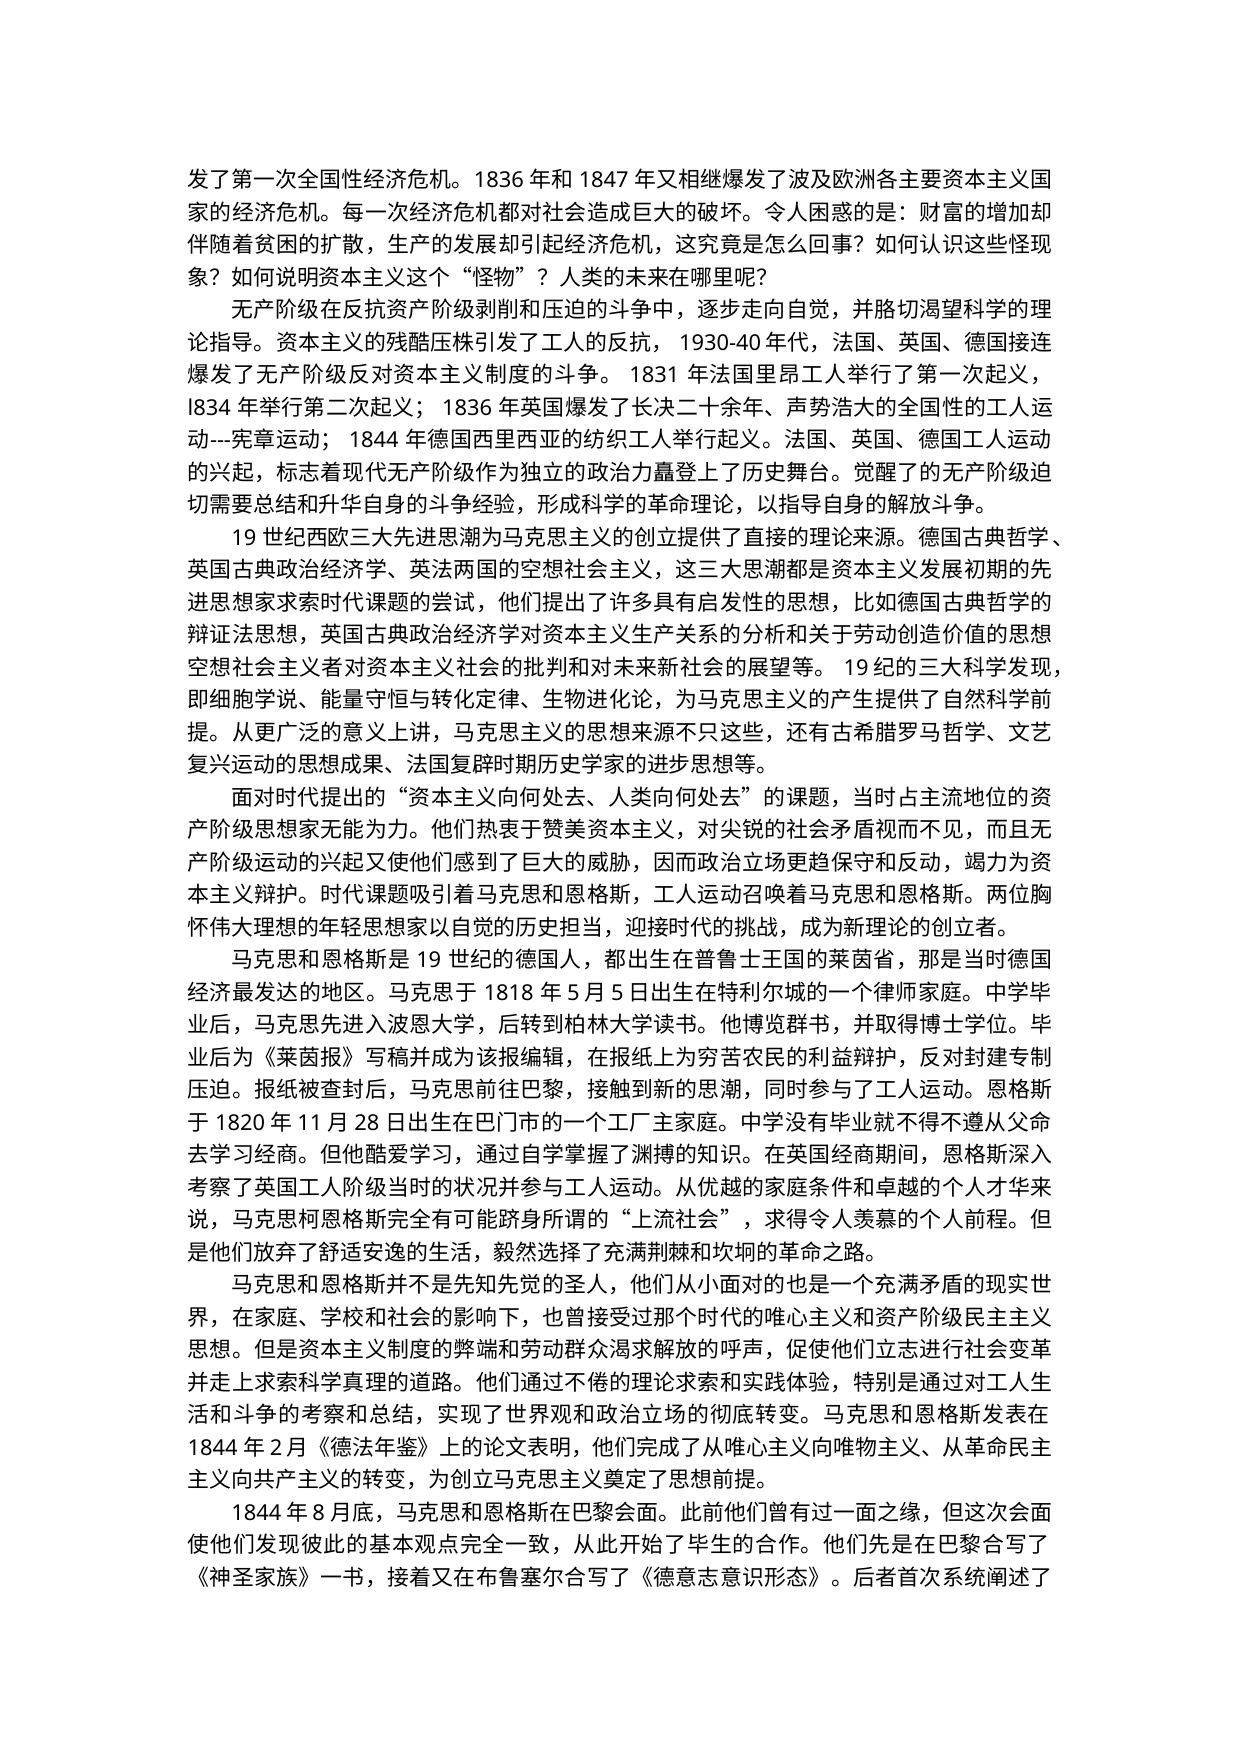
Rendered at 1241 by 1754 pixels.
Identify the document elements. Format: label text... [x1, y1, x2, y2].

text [187, 162, 1053, 292]
text 马克思和恩格斯并不是先知先觉的圣人，他们从小面对的也是一个充满矛盾的现实世界，在家庭、学校和社会的影响下，也曾接受过那个时代的唯心主义和资产阶级民主主义思想。但是资本主义制度的弊端和劳动群众渴求解放的呼声，促使他们立志进行社会变革，并走上求索科学真理的道路。他们通过不倦的理论求索和实践体验，特别是通过对工人生活和斗争的考察和总结，实现了世界观和政治立场的彻底转变。马克思和恩格斯发表在 1844 年2月《德法年鉴》上的论文表明，他们完成了从唯心主义向唯物主义、从革命民主主义向共产主义的转变，为创立马克思主义奠定了思想前提。 [187, 1267, 1053, 1494]
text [187, 1494, 1053, 1592]
text 马克思和恩格斯是 19 世纪的德国人，都出生在普鲁士王国的莱茵省，那是当时德国经济最发达的地区。马克思于 1818 年5月5日出生在特利尔城的一个律师家庭。中学毕业后，马克思先进入波恩大学，后转到柏林大学读书。他博览群书，并取得博士学位。毕业后为《莱茵报》写稿并成为该报编辑，在报纸上为穷苦农民的利益辩护，反对封建专制压迫。报纸被查封后，马克思前往巴黎，接触到新的思潮，同时参与了工人运动。恩格斯于 1820年 11月 28 日出生在巴门市的一个工厂主家庭。中学没有毕业就不得不遵从父命去学习经商。但他酷爱学习，通过自学掌握了渊搏的知识。在英国经商期间，恩格斯深入考察了英国工人阶级当时的状况并参与工人运动。从优越的家庭条件和卓越的个人才华来说，马克思柯恩格斯完全有可能跻身所谓的“上流社会”，求得令人羡慕的个人前程。但是他们放弃了舒适安逸的生活，毅然选择了充满荆棘和坎坰的革命之路。 [187, 942, 1053, 1267]
text 19 世纪西欧三大先进思潮为马克思主义的创立提供了直接的理论来源。德国古典哲学、英国古典政治经济学、英法两国的空想社会主义，这三大思潮都是资本主义发展初期的先进思想家求索时代课题的尝试，他们提出了许多具有启发性的思想，比如德国古典哲学的辩证法思想，英国古典政治经济学对资本主义生产关系的分析和关于劳动创造价值的思想，空想社会主义者对资本主义社会的批判和对未来新社会的展望等。 19纪的三大科学发现，即细胞学说、能量守恒与转化定律、生物进化论，为马克思主义的产生提供了自然科学前提。从更广泛的意义上讲，马克思主义的思想来源不只这些，还有古希腊罗马哲学、文艺复兴运动的思想成果、法国复辟时期历史学家的进步思想等。 [187, 519, 1053, 779]
text 无产阶级在反抗资产阶级剥削和压迫的斗争中，逐步走向自觉，并胳切渴望科学的理论指导。资本主义的残酷压株引发了工人的反抗， 1930-40年代，法国、英国、德国接连爆发了无产阶级反对资本主义制度的斗争。 1831 年法国里昂工人举行了第一次起义， l834 年举行第二次起义； 1836 年英国爆发了长决二十余年、声势浩大的全国性的工人运动---宪章运动； 1844 年德国西里西亚的纺织工人举行起义。法国、英国、德国工人运动的兴起，标志着现代无产阶级作为独立的政治力矗登上了历史舞台。觉醒了的无产阶级迫切需要总结和升华自身的斗争经验，形成科学的革命理论，以指导自身的解放斗争。 [187, 292, 1053, 519]
text 面对时代提出的“资本主义向何处去、人类向何处去”的课题，当时占主流地位的资产阶级思想家无能为力。他们热衷于赞美资本主义，对尖锐的社会矛盾视而不见，而且无产阶级运动的兴起又使他们感到了巨大的威胁，因而政治立场更趋保守和反动，竭力为资本主义辩护。时代课题吸引着马克思和恩格斯，工人运动召唤着马克思和恩格斯。两位胸怀伟大理想的年轻思想家以自觉的历史担当，迎接时代的挑战，成为新理论的创立者。 [187, 779, 1053, 942]
